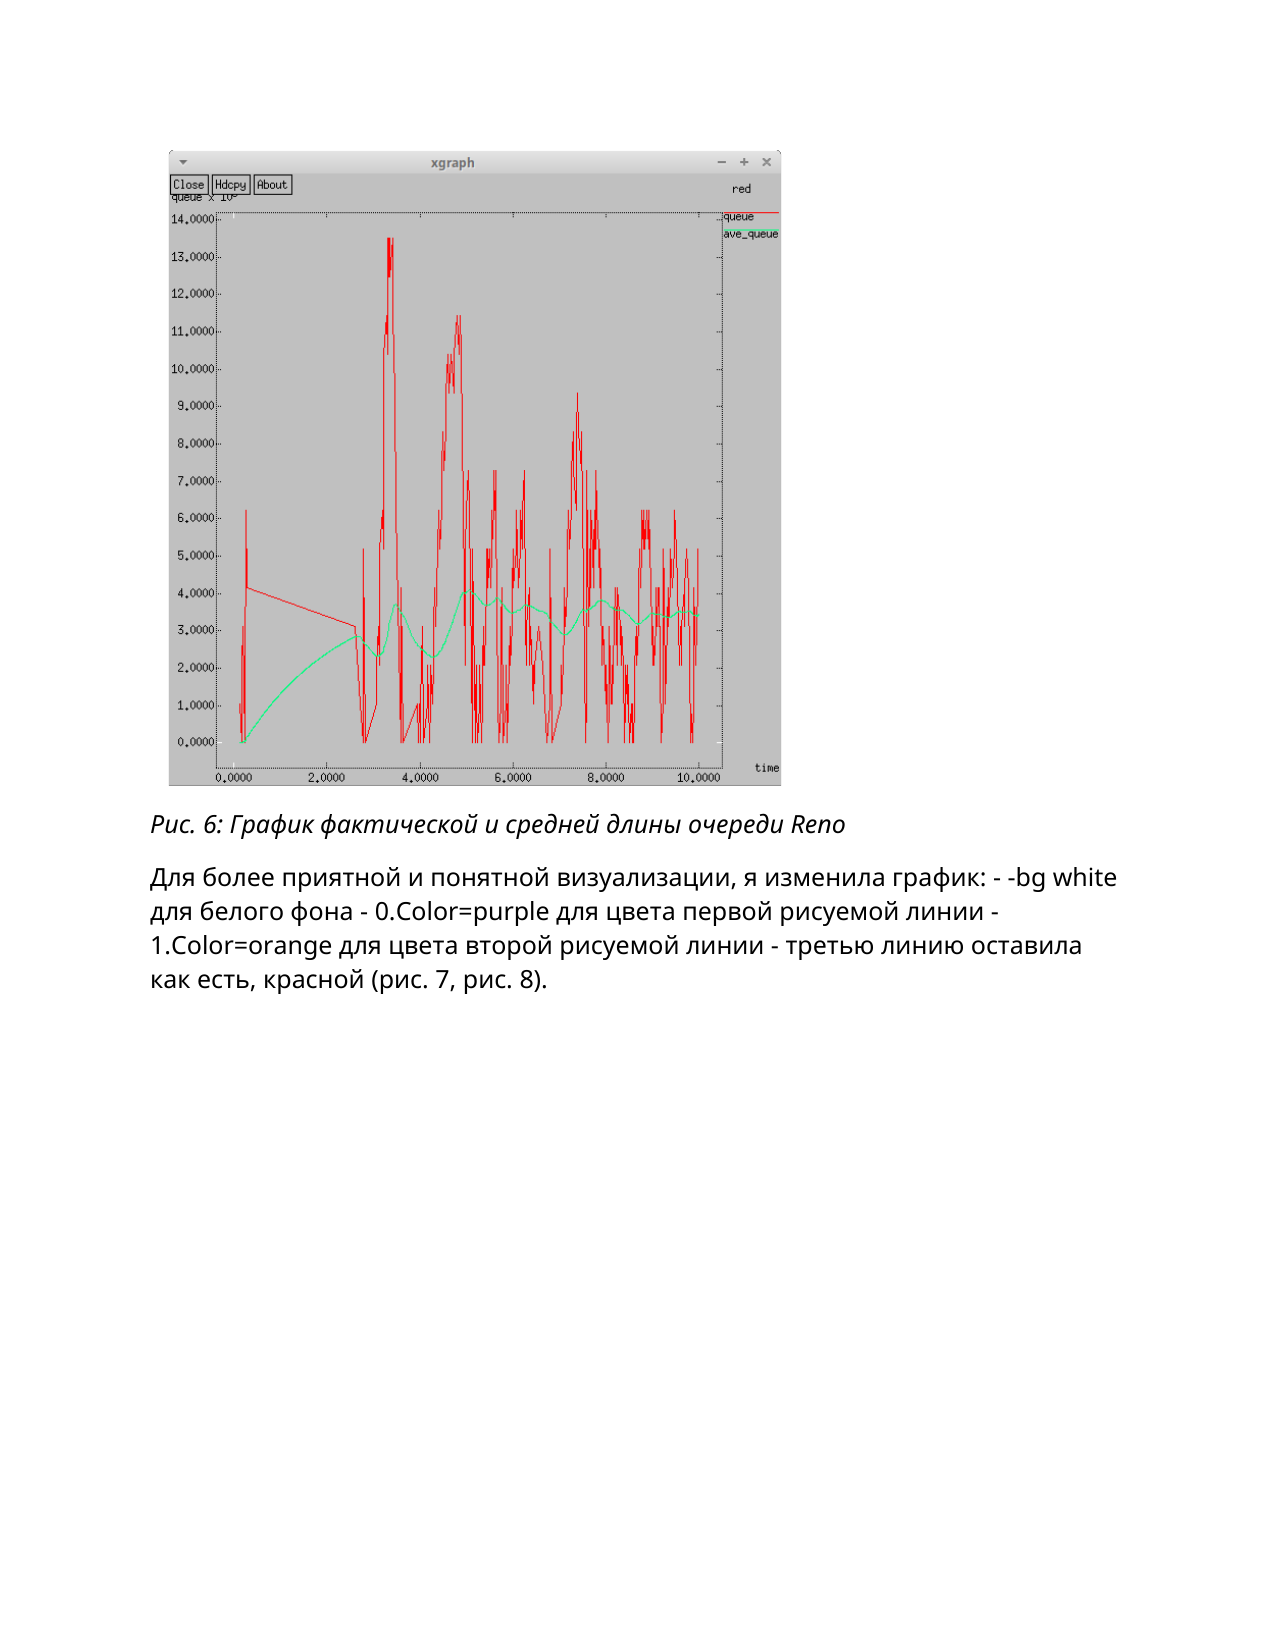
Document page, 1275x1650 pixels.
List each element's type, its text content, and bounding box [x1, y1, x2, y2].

text Для более приятной и понятной визуализации, я изменила график: - -bg white для белого фона - 0.Color=purple для цвета первой рисуемой линии - 1.Color=orange для цвета второй рисуемой линии - третью линию оставила как есть, красной (рис. 7, рис. 8). [150, 859, 1125, 996]
picture [168, 150, 782, 786]
text Рис. 6: График фактической и средней длины очереди Reno [150, 807, 1125, 841]
